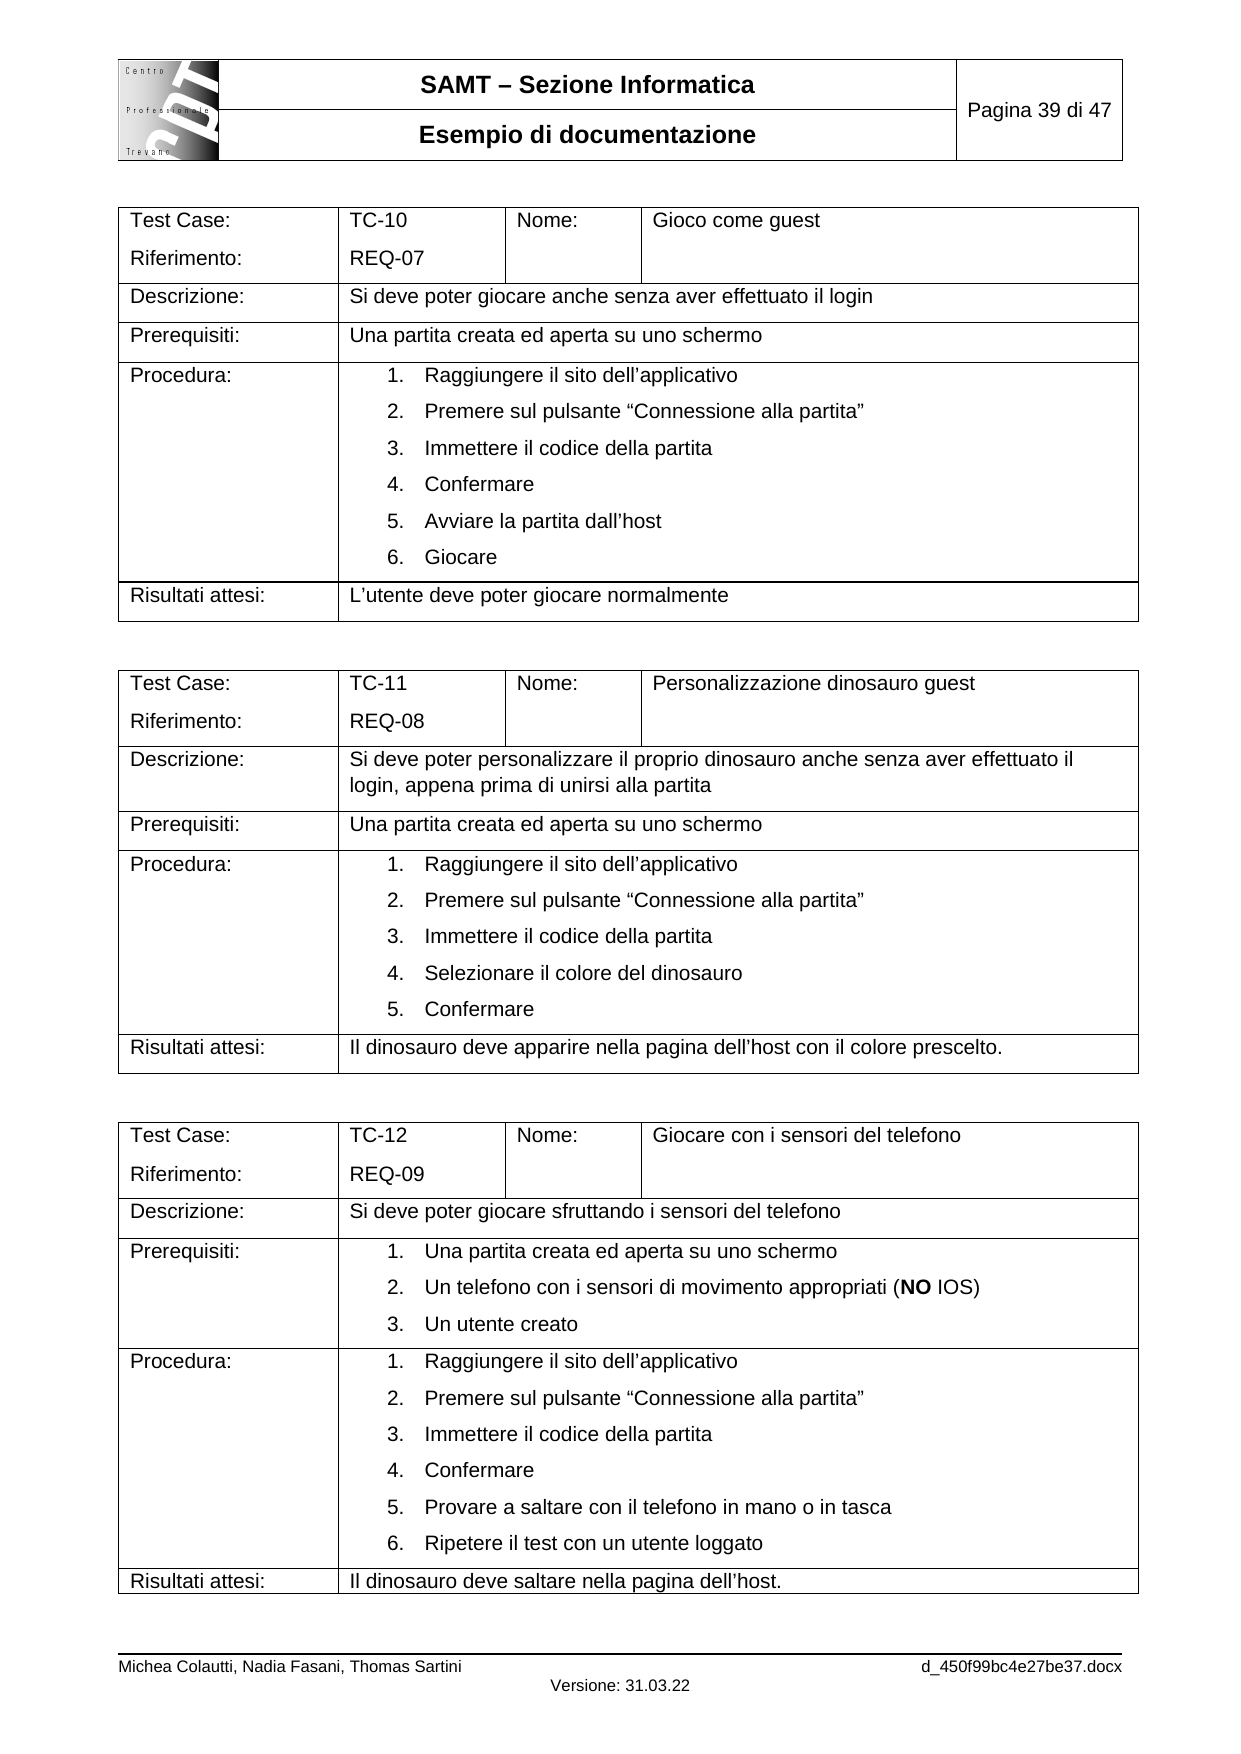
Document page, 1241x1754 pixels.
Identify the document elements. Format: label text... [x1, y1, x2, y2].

table_header Nome: [506, 1123, 641, 1198]
table_cell Raggiungere il sito dell’applicativo Premere sul pulsante “Connessione alla partita” Immettere il codice della partita Selezionare il colore del dinosauro Confermare [339, 851, 1138, 1034]
table_cell Si deve poter giocare sfruttando i sensori del telefono [339, 1199, 1138, 1237]
table_cell Prerequisiti: [119, 812, 338, 850]
table_cell Descrizione: [119, 747, 338, 811]
table_cell Risultati attesi: [119, 583, 338, 621]
table_header Personalizzazione dinosauro guest [642, 671, 1138, 746]
table_header Test Case: Riferimento: [119, 208, 338, 283]
table_header TC-12 REQ-09 [339, 1123, 505, 1198]
table_cell Raggiungere il sito dell’applicativo Premere sul pulsante “Connessione alla partita” Immettere il codice della partita Confermare Provare a saltare con il telefono in mano o in tasca Ripetere il test con un utente loggato [339, 1349, 1138, 1568]
table_cell Risultati attesi: [119, 1569, 338, 1593]
table_header Test Case: Riferimento: [119, 1123, 338, 1198]
table_cell Prerequisiti: [119, 1239, 338, 1348]
table_header TC-11 REQ-08 [339, 671, 505, 746]
table_cell Descrizione: [119, 284, 338, 322]
table_cell Una partita creata ed aperta su uno schermo [339, 323, 1138, 362]
table_cell Risultati attesi: [119, 1035, 338, 1073]
table_cell Procedura: [119, 1349, 338, 1568]
table_cell Prerequisiti: [119, 323, 338, 362]
table_header Nome: [506, 208, 641, 283]
table_header Gioco come guest [642, 208, 1138, 283]
table_cell Descrizione: [119, 1199, 338, 1237]
table_header Test Case: Riferimento: [119, 671, 338, 746]
table_cell L’utente deve poter giocare normalmente [339, 583, 1138, 621]
table_cell Si deve poter giocare anche senza aver effettuato il login [339, 284, 1138, 322]
table_header TC-10 REQ-07 [339, 208, 505, 283]
table_header Giocare con i sensori del telefono [642, 1123, 1138, 1198]
table_cell Una partita creata ed aperta su uno schermo [339, 812, 1138, 850]
table_cell Raggiungere il sito dell’applicativo Premere sul pulsante “Connessione alla partita” Immettere il codice della partita Confermare Avviare la partita dall’host Giocare [339, 363, 1138, 581]
table_cell Il dinosauro deve saltare nella pagina dell’host. [339, 1569, 1138, 1593]
table_cell Il dinosauro deve apparire nella pagina dell’host con il colore prescelto. [339, 1035, 1138, 1073]
table_cell Procedura: [119, 851, 338, 1034]
table_cell Una partita creata ed aperta su uno schermo Un telefono con i sensori di movimento appropriati (NO IOS) Un utente creato [339, 1239, 1138, 1348]
table_header Nome: [506, 671, 641, 746]
table_cell Procedura: [119, 363, 338, 581]
table_cell Si deve poter personalizzare il proprio dinosauro anche senza aver effettuato il login, appena prima di unirsi alla partita [339, 747, 1138, 811]
picture [118, 60, 219, 160]
